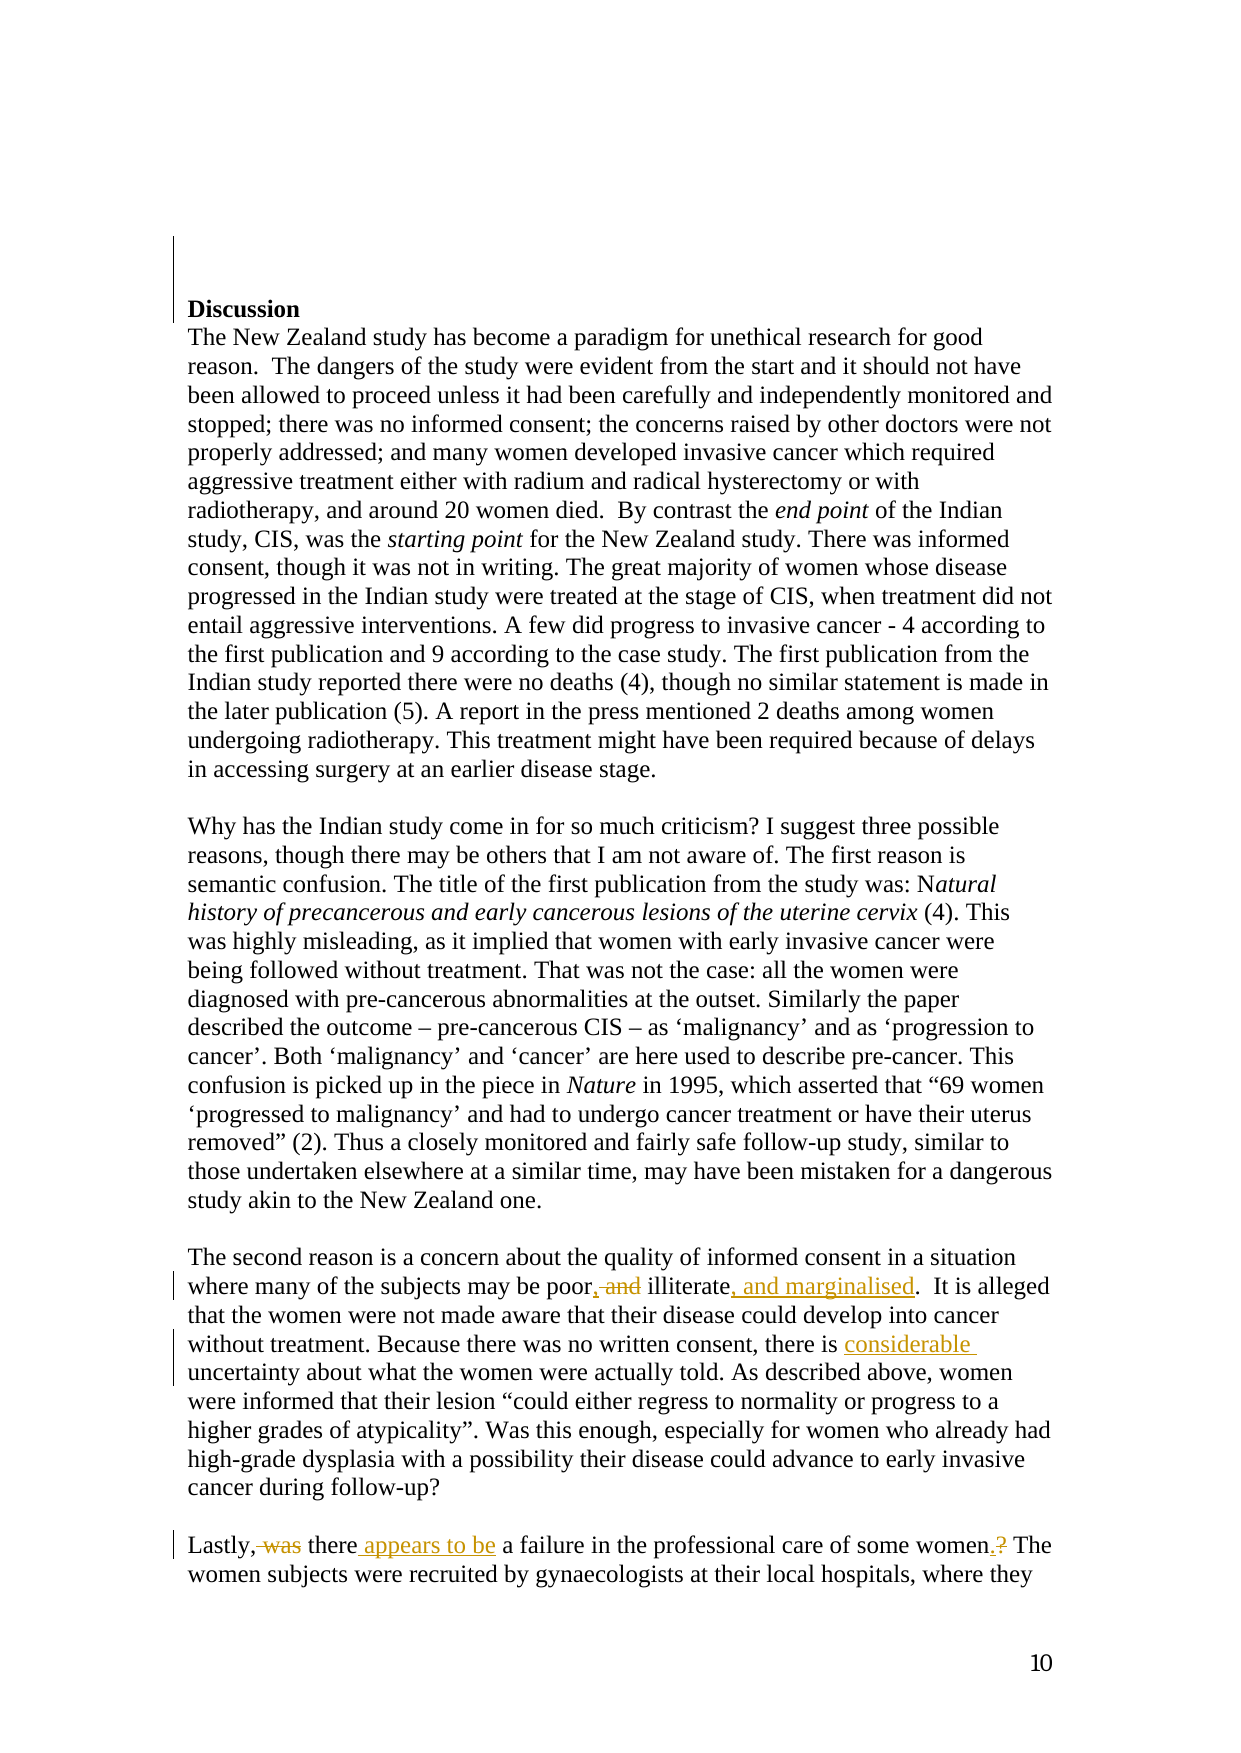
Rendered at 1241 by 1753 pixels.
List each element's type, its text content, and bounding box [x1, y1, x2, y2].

text The second reason is a concern about the quality of informed consent in a situation where many of the subjects may be poor illiterate. It is alleged that the women were not made aware that their disease could develop into cancer without treatment. Because there was no written consent, there is uncertainty about what the women were actually told. As described above, women were informed that their lesion “could either regress to normality or progress to a higher grades of atypicality”. Was this enough, especially for women who already had high-grade dysplasia with a possibility their disease could advance to early invasive cancer during follow-up? [187, 1242, 1053, 1501]
text Discussion [187, 294, 1053, 322]
text The New Zealand study has become a paradigm for unethical research for good reason. The dangers of the study were evident from the start and it should not have been allowed to proceed unless it had been carefully and independently monitored and stopped; there was no informed consent; the concerns raised by other doctors were not properly addressed; and many women developed invasive cancer which required aggressive treatment either with radium and radical hysterectomy or with radiotherapy, and around 20 women died. By contrast the end point of the Indian study, CIS, was the starting point for the New Zealand study. There was informed consent, though it was not in writing. The great majority of women whose disease progressed in the Indian study were treated at the stage of CIS, when treatment did not entail aggressive interventions. A few did progress to invasive cancer - 4 according to the first publication and 9 according to the case study. The first publication from the Indian study reported there were no deaths (4), though no similar statement is made in the later publication (5). A report in the press mentioned 2 deaths among women undergoing radiotherapy. This treatment might have been required because of delays in accessing surgery at an earlier disease stage. [187, 322, 1053, 782]
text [187, 1530, 1053, 1587]
text Why has the Indian study come in for so much criticism? I suggest three possible reasons, though there may be others that I am not aware of. The first reason is semantic confusion. The title of the first publication from the study was: Natural history of precancerous and early cancerous lesions of the uterine cervix (4). This was highly misleading, as it implied that women with early invasive cancer were being followed without treatment. That was not the case: all the women were diagnosed with pre-cancerous abnormalities at the outset. Similarly the paper described the outcome – pre-cancerous CIS – as ‘malignancy’ and as ‘progression to cancer’. Both ‘malignancy’ and ‘cancer’ are here used to describe pre-cancer. This confusion is picked up in the piece in Nature in 1995, which asserted that “69 women ‘progressed to malignancy’ and had to undergo cancer treatment or have their uterus removed” (2). Thus a closely monitored and fairly safe follow-up study, similar to those undertaken elsewhere at a similar time, may have been mistaken for a dangerous study akin to the New Zealand one. [187, 811, 1053, 1214]
